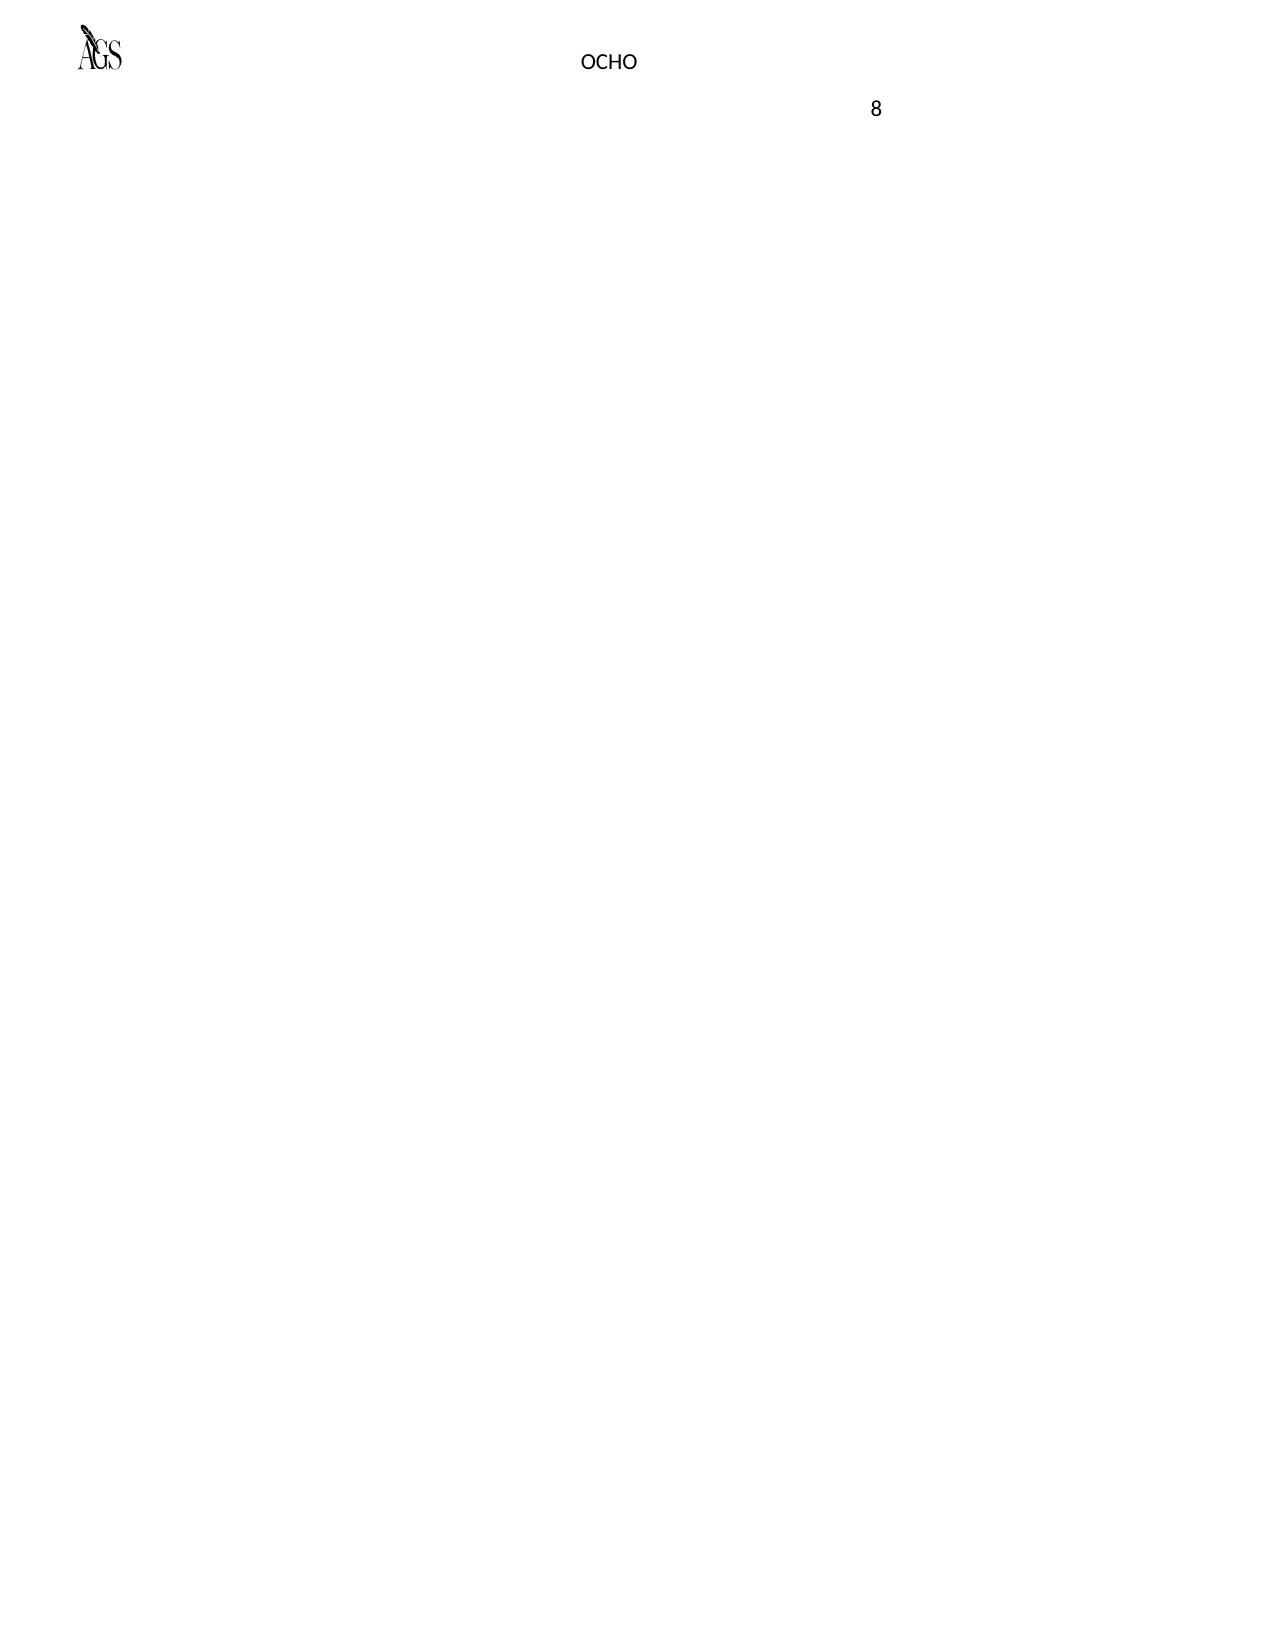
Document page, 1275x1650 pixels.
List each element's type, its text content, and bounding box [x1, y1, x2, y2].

text 8 [59, 94, 1216, 122]
text OCHO [59, 25, 1216, 76]
picture [77, 24, 123, 70]
